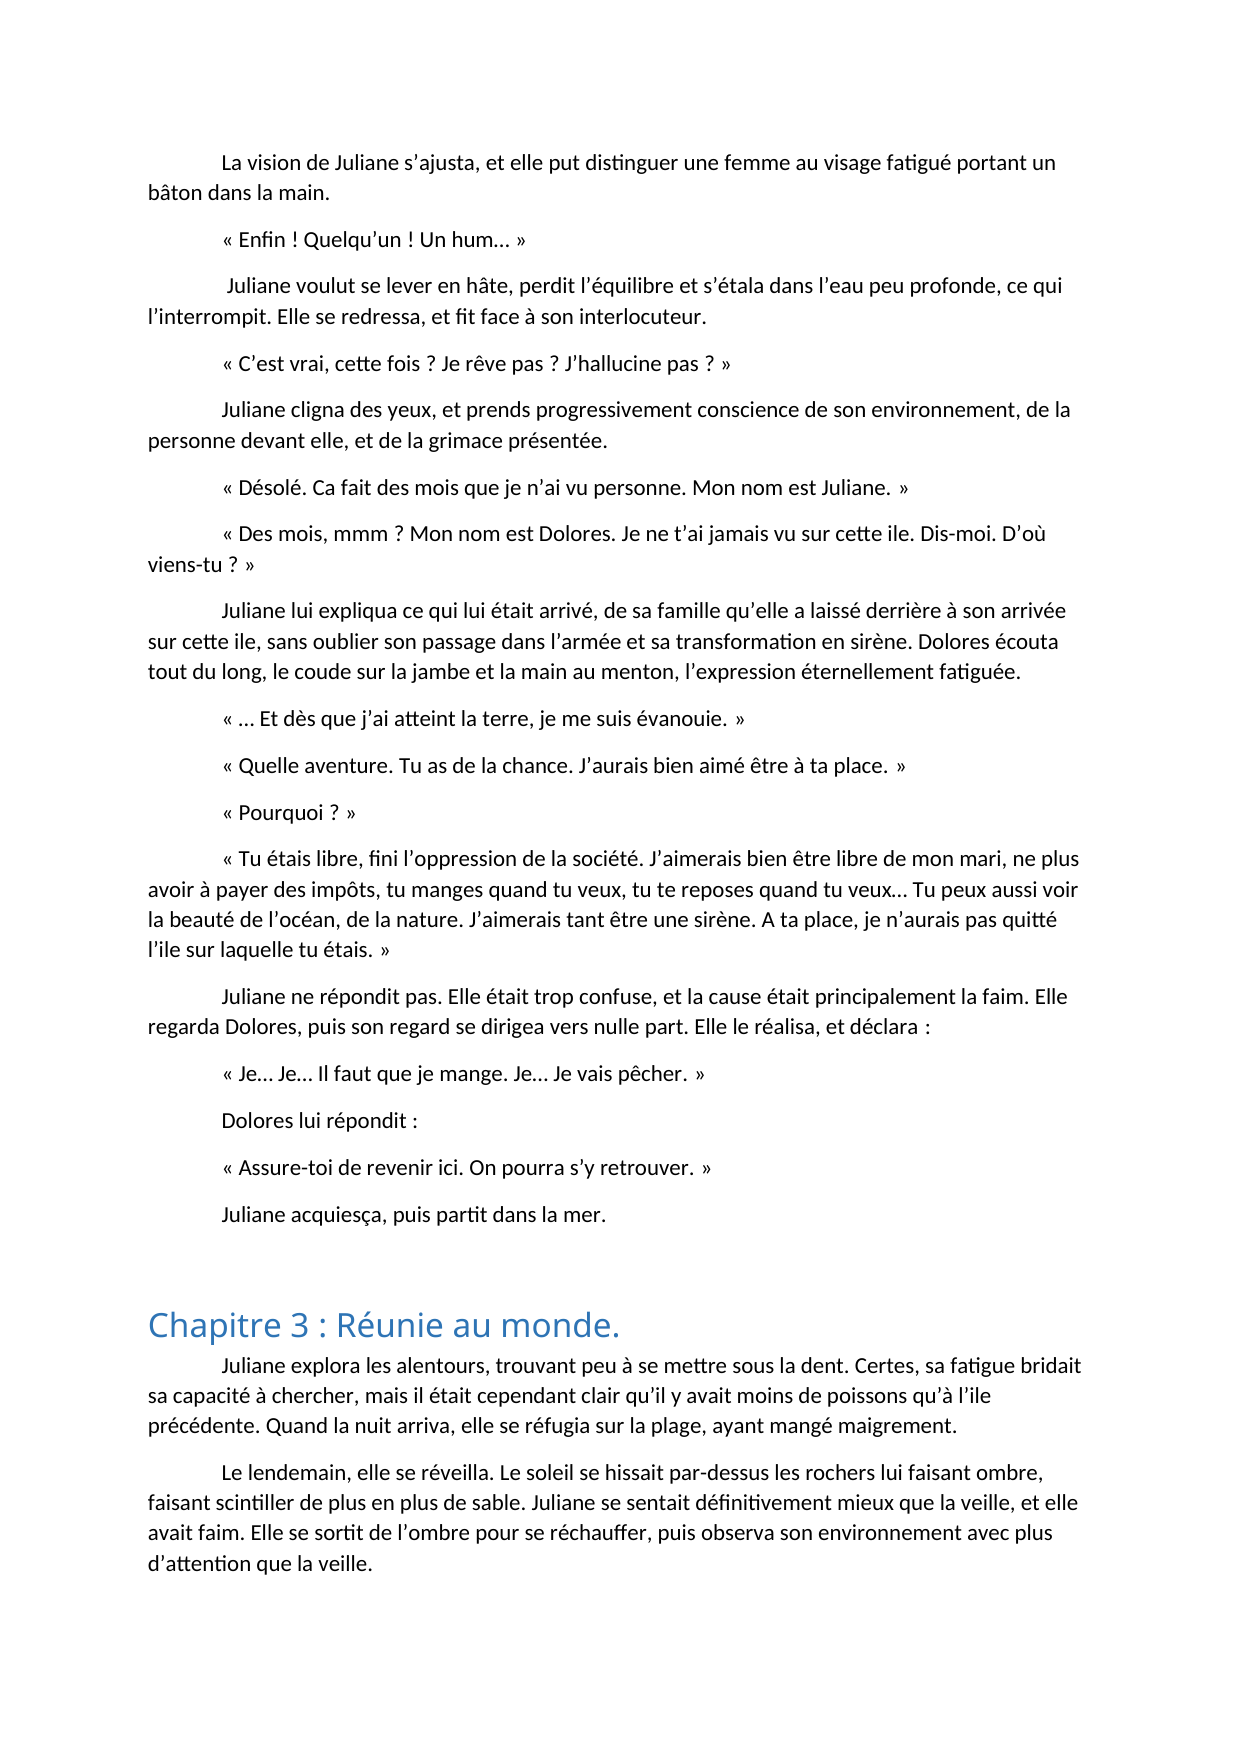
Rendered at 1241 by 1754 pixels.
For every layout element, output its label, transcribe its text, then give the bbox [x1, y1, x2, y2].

text « Désolé. Ca fait des mois que je n’ai vu personne. Mon nom est Juliane. » [148, 473, 1093, 501]
text « Je… Je… Il faut que je mange. Je… Je vais pêcher. » [148, 1059, 1093, 1087]
text « Quelle aventure. Tu as de la chance. J’aurais bien aimé être à ta place. » [148, 751, 1093, 779]
text La vision de Juliane s’ajusta, et elle put distinguer une femme au visage fatigué portant un bâton dans la main. [148, 148, 1093, 206]
text « Pourquoi ? » [148, 798, 1093, 826]
text Juliane lui expliqua ce qui lui était arrivé, de sa famille qu’elle a laissé derrière à son arrivée sur cette ile, sans oublier son passage dans l’armée et sa transformation en sirène. Dolores écouta tout du long, le coude sur la jambe et la main au menton, l’expression éternellement fatiguée. [148, 597, 1093, 685]
text Juliane explora les alentours, trouvant peu à se mettre sous la dent. Certes, sa fatigue bridait sa capacité à chercher, mais il était cependant clair qu’il y avait moins de poissons qu’à l’ile précédente. Quand la nuit arriva, elle se réfugia sur la plage, ayant mangé maigrement. [148, 1351, 1093, 1439]
text Juliane voulut se lever en hâte, perdit l’équilibre et s’étala dans l’eau peu profonde, ce qui l’interrompit. Elle se redressa, et fit face à son interlocuteur. [148, 272, 1093, 330]
text Juliane cligna des yeux, et prends progressivement conscience de son environnement, de la personne devant elle, et de la grimace présentée. [148, 396, 1093, 454]
text « Enfin ! Quelqu’un ! Un hum… » [148, 225, 1093, 253]
subtitle Chapitre 3 : Réunie au monde. [148, 1302, 1093, 1347]
text « Tu étais libre, fini l’oppression de la société. J’aimerais bien être libre de mon mari, ne plus avoir à payer des impôts, tu manges quand tu veux, tu te reposes quand tu veux… Tu peux aussi voir la beauté de l’océan, de la nature. J’aimerais tant être une sirène. A ta place, je n’aurais pas quitté l’ile sur laquelle tu étais. » [148, 844, 1093, 963]
text Juliane ne répondit pas. Elle était trop confuse, et la cause était principalement la faim. Elle regarda Dolores, puis son regard se dirigea vers nulle part. Elle le réalisa, et déclara : [148, 982, 1093, 1040]
text Le lendemain, elle se réveilla. Le soleil se hissait par-dessus les rochers lui faisant ombre, faisant scintiller de plus en plus de sable. Juliane se sentait définitivement mieux que la veille, et elle avait faim. Elle se sortit de l’ombre pour se réchauffer, puis observa son environnement avec plus d’attention que la veille. [148, 1458, 1093, 1577]
text « … Et dès que j’ai atteint la terre, je me suis évanouie. » [148, 704, 1093, 732]
text « Assure-toi de revenir ici. On pourra s’y retrouver. » [148, 1153, 1093, 1181]
text « C’est vrai, cette fois ? Je rêve pas ? J’hallucine pas ? » [148, 349, 1093, 377]
text Dolores lui répondit : [148, 1106, 1093, 1134]
text « Des mois, mmm ? Mon nom est Dolores. Je ne t’ai jamais vu sur cette ile. Dis-moi. D’où viens-tu ? » [148, 519, 1093, 578]
text Juliane acquiesça, puis partit dans la mer. [148, 1200, 1093, 1228]
